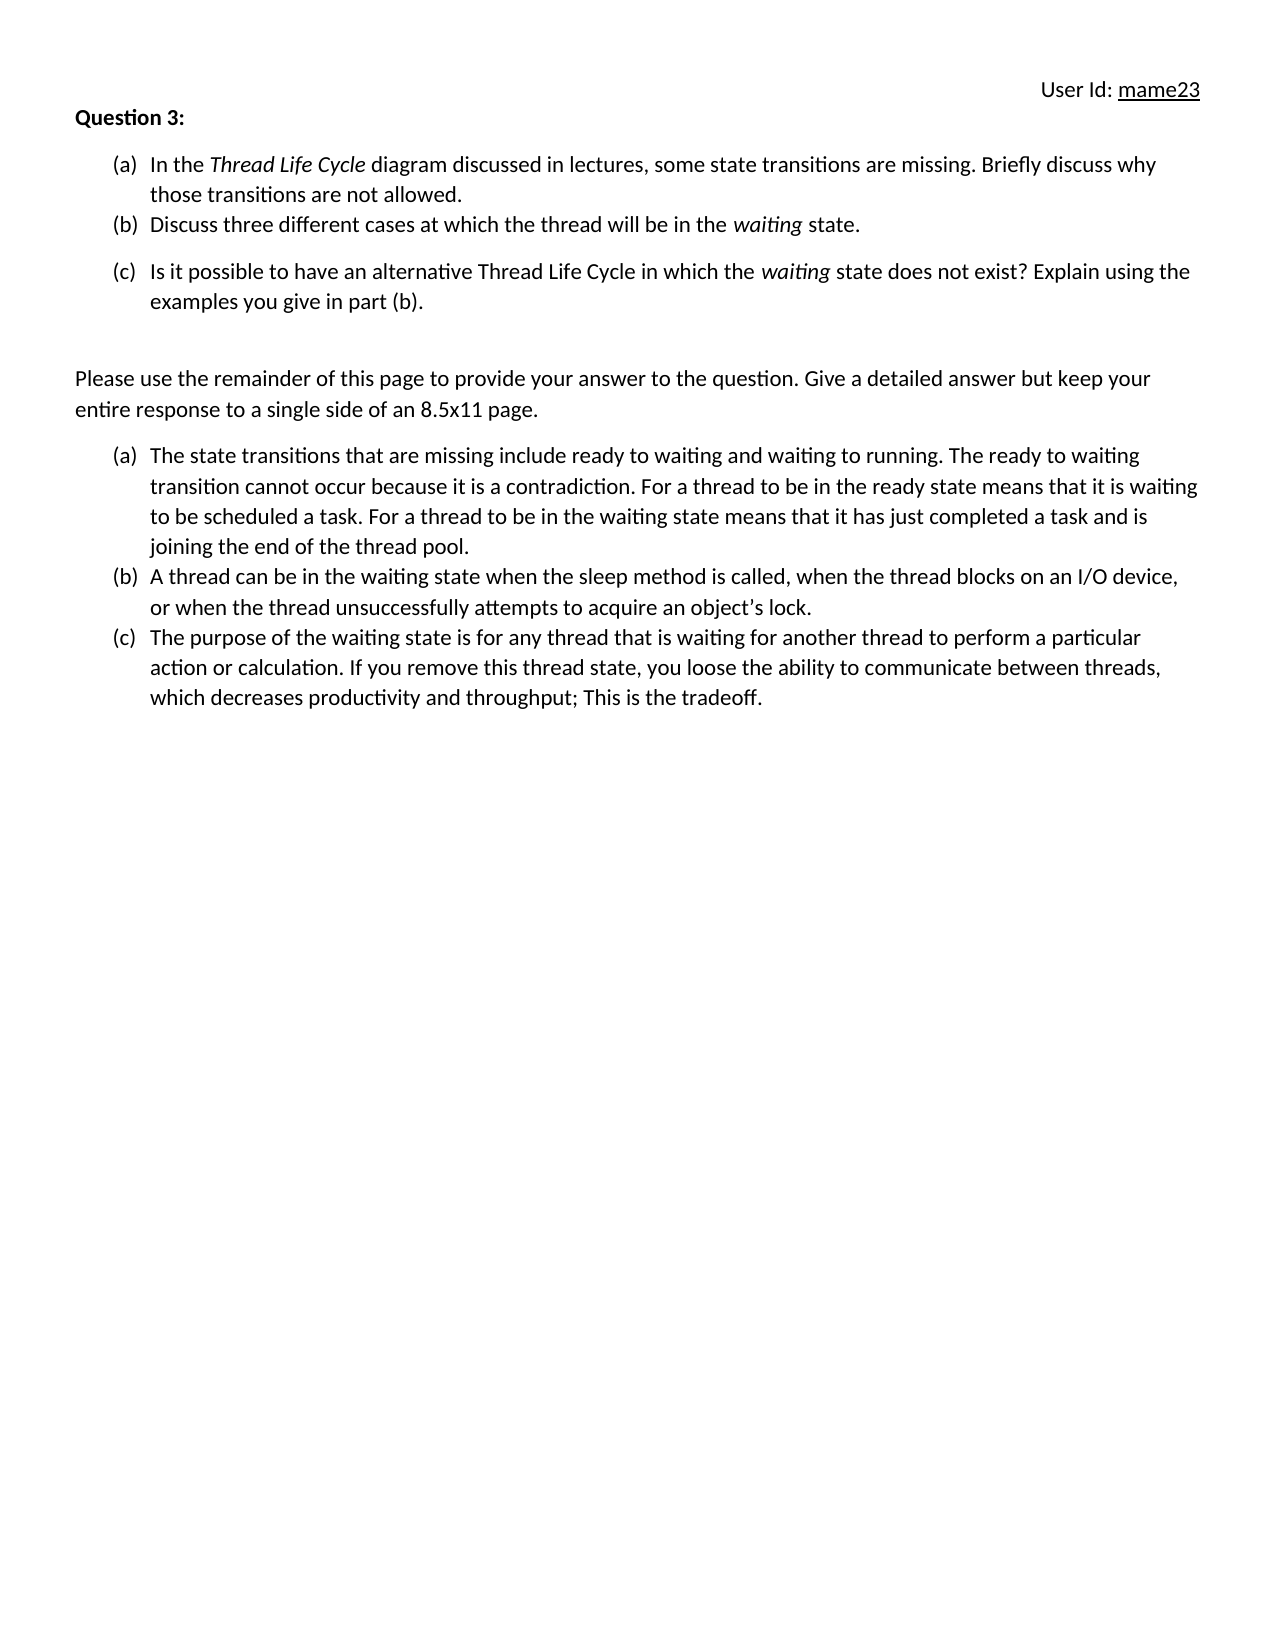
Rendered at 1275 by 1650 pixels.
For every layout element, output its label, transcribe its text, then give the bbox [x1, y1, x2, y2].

list Discuss three different cases at which the thread will be in the waiting state. [112, 210, 1200, 238]
list Is it possible to have an alternative Thread Life Cycle in which the waiting state does not exist? Explain using the examples you give in part (b). [112, 257, 1200, 315]
list The purpose of the waiting state is for any thread that is waiting for another thread to perform a particular action or calculation. If you remove this thread state, you loose the ability to communicate between threads, which decreases productivity and throughput; This is the tradeoff. [112, 623, 1200, 711]
text Please use the remainder of this page to provide your answer to the question. Give a detailed answer but keep your entire response to a single side of an 8.5x11 page. [75, 364, 1200, 423]
list In the Thread Life Cycle diagram discussed in lectures, some state transitions are missing. Briefly discuss why those transitions are not allowed. [112, 150, 1200, 208]
text Question 3: [75, 103, 1200, 131]
list A thread can be in the waiting state when the sleep method is called, when the thread blocks on an I/O device, or when the thread unsuccessfully attempts to acquire an object’s lock. [112, 562, 1200, 621]
list The state transitions that are missing include ready to waiting and waiting to running. The ready to waiting transition cannot occur because it is a contradiction. For a thread to be in the ready state means that it is waiting to be scheduled a task. For a thread to be in the waiting state means that it has just completed a task and is joining the end of the thread pool. [112, 442, 1200, 560]
